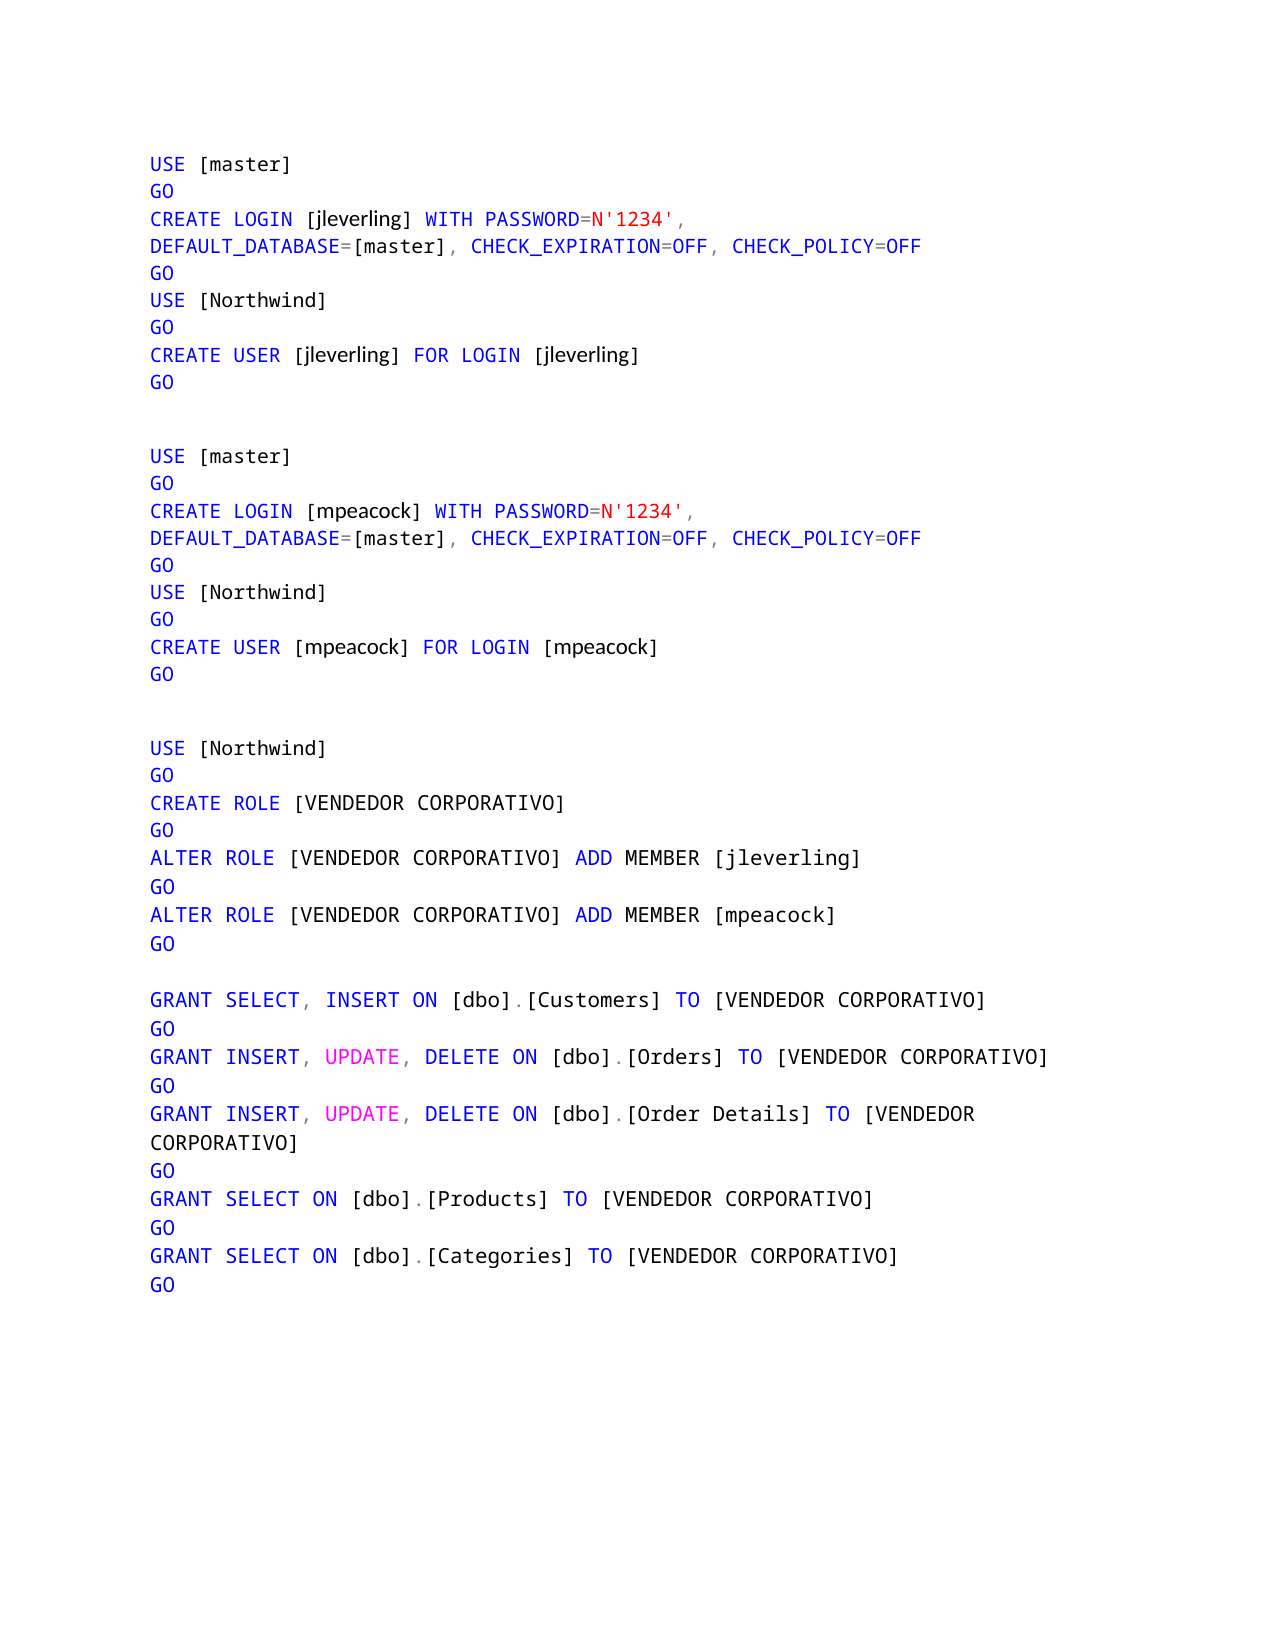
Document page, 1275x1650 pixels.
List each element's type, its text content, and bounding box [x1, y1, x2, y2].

text CREATE LOGIN [jleverling] WITH PASSWORD=N'1234', [150, 204, 1125, 232]
text USE [Northwind] [150, 286, 1125, 313]
text GO [150, 660, 1125, 687]
text CREATE USER [jleverling] FOR LOGIN [jleverling] [150, 340, 1125, 368]
text CREATE LOGIN [mpeacock] WITH PASSWORD=N'1234', [150, 496, 1125, 524]
text GO [150, 368, 1125, 395]
text GRANT SELECT ON [dbo].[Categories] TO [VENDEDOR CORPORATIVO] [150, 1241, 1125, 1270]
text GO [150, 872, 1125, 900]
text GO [150, 605, 1125, 632]
text GO [150, 1213, 1125, 1241]
text GO [150, 313, 1125, 340]
text GO [150, 259, 1125, 286]
text GRANT SELECT, INSERT ON [dbo].[Customers] TO [VENDEDOR CORPORATIVO] [150, 986, 1125, 1014]
text GO [150, 1156, 1125, 1184]
text USE [master] [150, 150, 1125, 177]
text USE [Northwind] [150, 578, 1125, 605]
text GO [150, 1071, 1125, 1099]
text GO [150, 929, 1125, 957]
text GO [150, 1014, 1125, 1042]
text ALTER ROLE [VENDEDOR CORPORATIVO] ADD MEMBER [jleverling] [150, 843, 1125, 872]
text DEFAULT_DATABASE=[master], CHECK_EXPIRATION=OFF, CHECK_POLICY=OFF [150, 524, 1125, 551]
text GO [150, 551, 1125, 578]
text GO [150, 177, 1125, 204]
text CREATE USER [mpeacock] FOR LOGIN [mpeacock] [150, 632, 1125, 660]
text GRANT SELECT ON [dbo].[Products] TO [VENDEDOR CORPORATIVO] [150, 1184, 1125, 1213]
text GO [150, 816, 1125, 843]
text GO [150, 469, 1125, 496]
text GO [150, 1270, 1125, 1298]
text USE [Northwind] [150, 734, 1125, 761]
text GRANT INSERT, UPDATE, DELETE ON [dbo].[Order Details] TO [VENDEDOR CORPORATIVO] [150, 1099, 1125, 1156]
text DEFAULT_DATABASE=[master], CHECK_EXPIRATION=OFF, CHECK_POLICY=OFF [150, 232, 1125, 259]
text ALTER ROLE [VENDEDOR CORPORATIVO] ADD MEMBER [mpeacock] [150, 900, 1125, 929]
text CREATE ROLE [VENDEDOR CORPORATIVO] [150, 788, 1125, 816]
text USE [master] [150, 442, 1125, 469]
text GRANT INSERT, UPDATE, DELETE ON [dbo].[Orders] TO [VENDEDOR CORPORATIVO] [150, 1042, 1125, 1071]
text GO [150, 761, 1125, 788]
